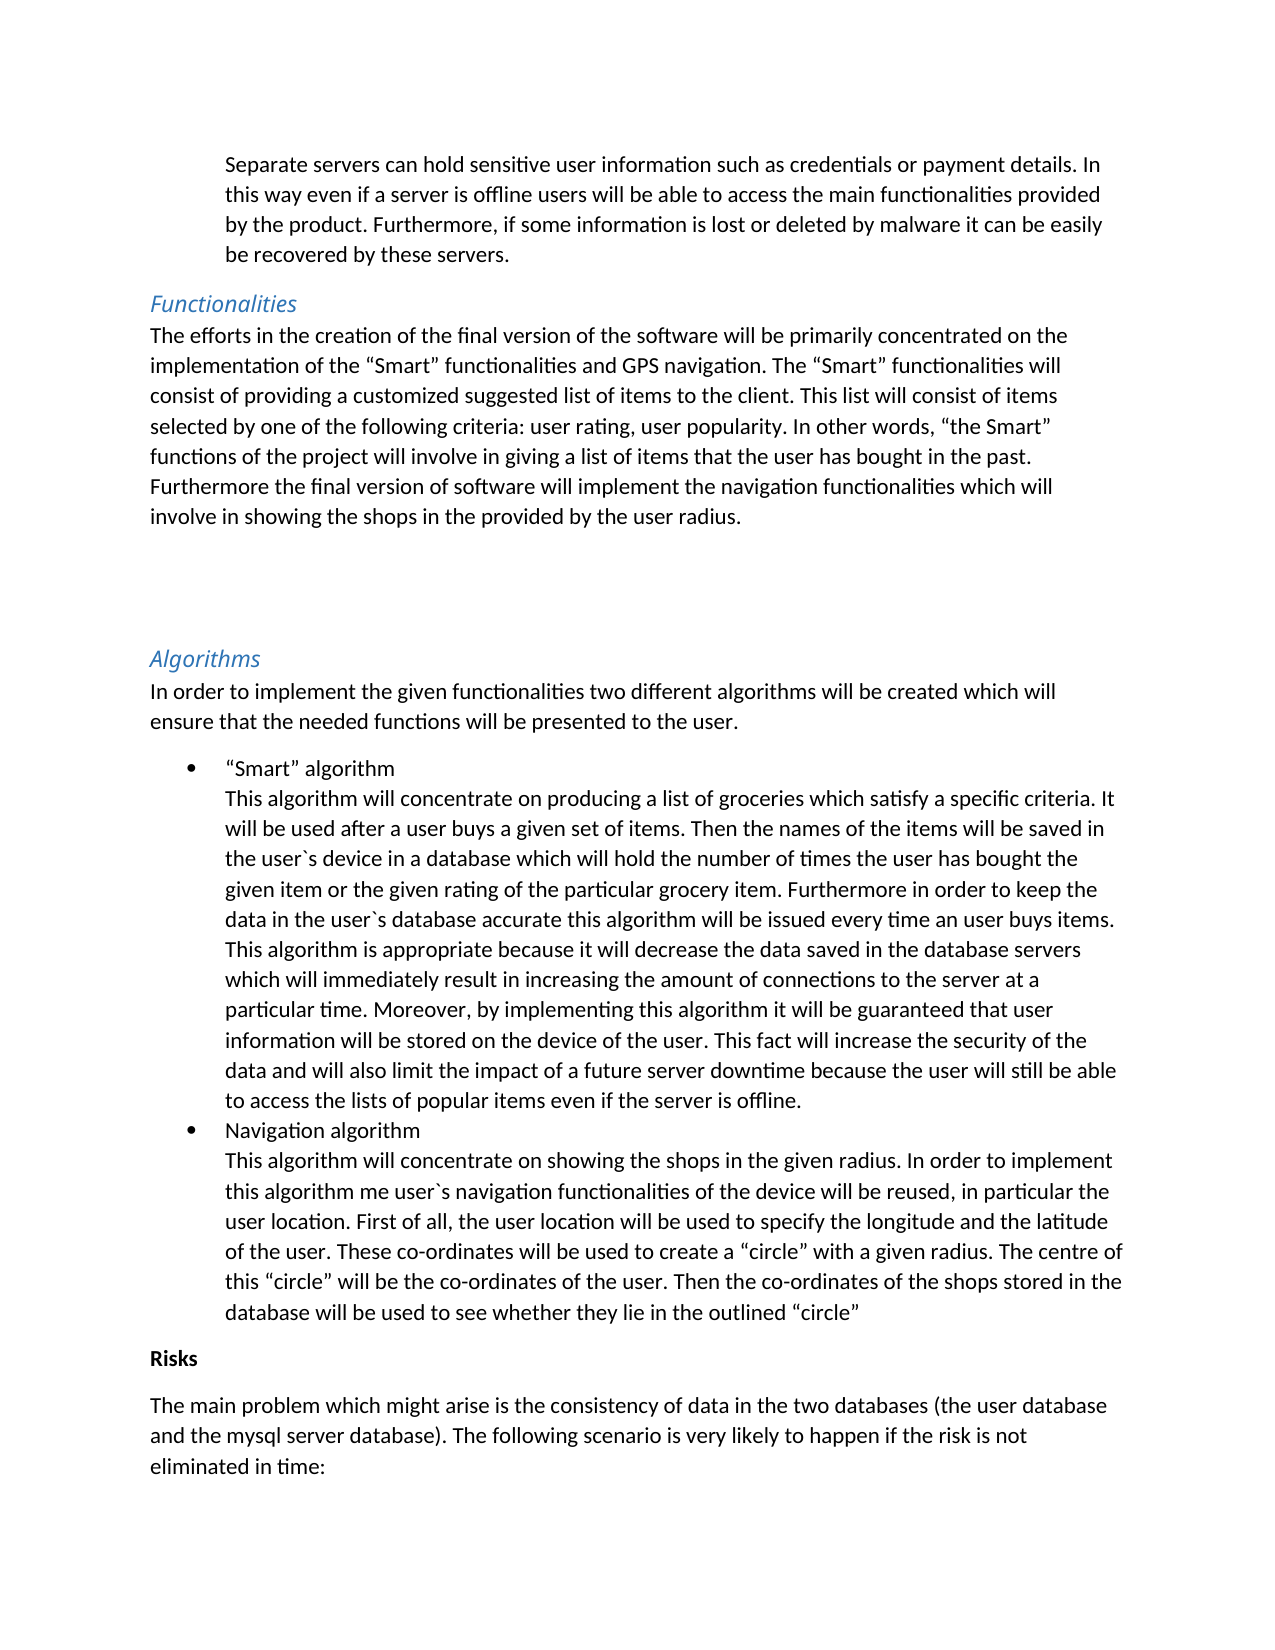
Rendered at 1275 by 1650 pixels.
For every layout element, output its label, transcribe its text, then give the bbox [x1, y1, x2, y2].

text The efforts in the creation of the final version of the software will be primarily concentrated on the implementation of the “Smart” functionalities and GPS navigation. The “Smart” functionalities will consist of providing a customized suggested list of items to the client. This list will consist of items selected by one of the following criteria: user rating, user popularity. In other words, “the Smart” functions of the project will involve in giving a list of items that the user has bought in the past. Furthermore the final version of software will implement the navigation functionalities which will involve in showing the shops in the provided by the user radius. [150, 321, 1125, 531]
subtitle Algorithms [150, 643, 1125, 674]
text Risks [150, 1344, 1125, 1373]
list Navigation algorithm [187, 1116, 1125, 1144]
text The main problem which might arise is the consistency of data in the two databases (the user database and the mysql server database). The following scenario is very likely to happen if the risk is not eliminated in time: [150, 1391, 1125, 1480]
list This algorithm will concentrate on showing the shops in the given radius. In order to implement this algorithm me user`s navigation functionalities of the device will be reused, in particular the user location. First of all, the user location will be used to specify the longitude and the latitude of the user. These co-ordinates will be used to create a “circle” with a given radius. The centre of this “circle” will be the co-ordinates of the user. Then the co-ordinates of the shops stored in the database will be used to see whether they lie in the outlined “circle” [225, 1147, 1125, 1326]
list Separate servers can hold sensitive user information such as credentials or payment details. In this way even if a server is offline users will be able to access the main functionalities provided by the product. Furthermore, if some information is lost or deleted by malware it can be easily be recovered by these servers. [225, 150, 1125, 269]
list This algorithm will concentrate on producing a list of groceries which satisfy a specific criteria. It will be used after a user buys a given set of items. Then the names of the items will be saved in the user`s device in a database which will hold the number of times the user has bought the given item or the given rating of the particular grocery item. Furthermore in order to keep the data in the user`s database accurate this algorithm will be issued every time an user buys items. This algorithm is appropriate because it will decrease the data saved in the database servers which will immediately result in increasing the amount of connections to the server at a particular time. Moreover, by implementing this algorithm it will be guaranteed that user information will be stored on the device of the user. This fact will increase the security of the data and will also limit the impact of a future server downtime because the user will still be able to access the lists of popular items even if the server is offline. [225, 784, 1125, 1114]
subtitle Functionalities [150, 287, 1125, 319]
text In order to implement the given functionalities two different algorithms will be created which will ensure that the needed functions will be presented to the user. [150, 677, 1125, 735]
list “Smart” algorithm [187, 754, 1125, 782]
